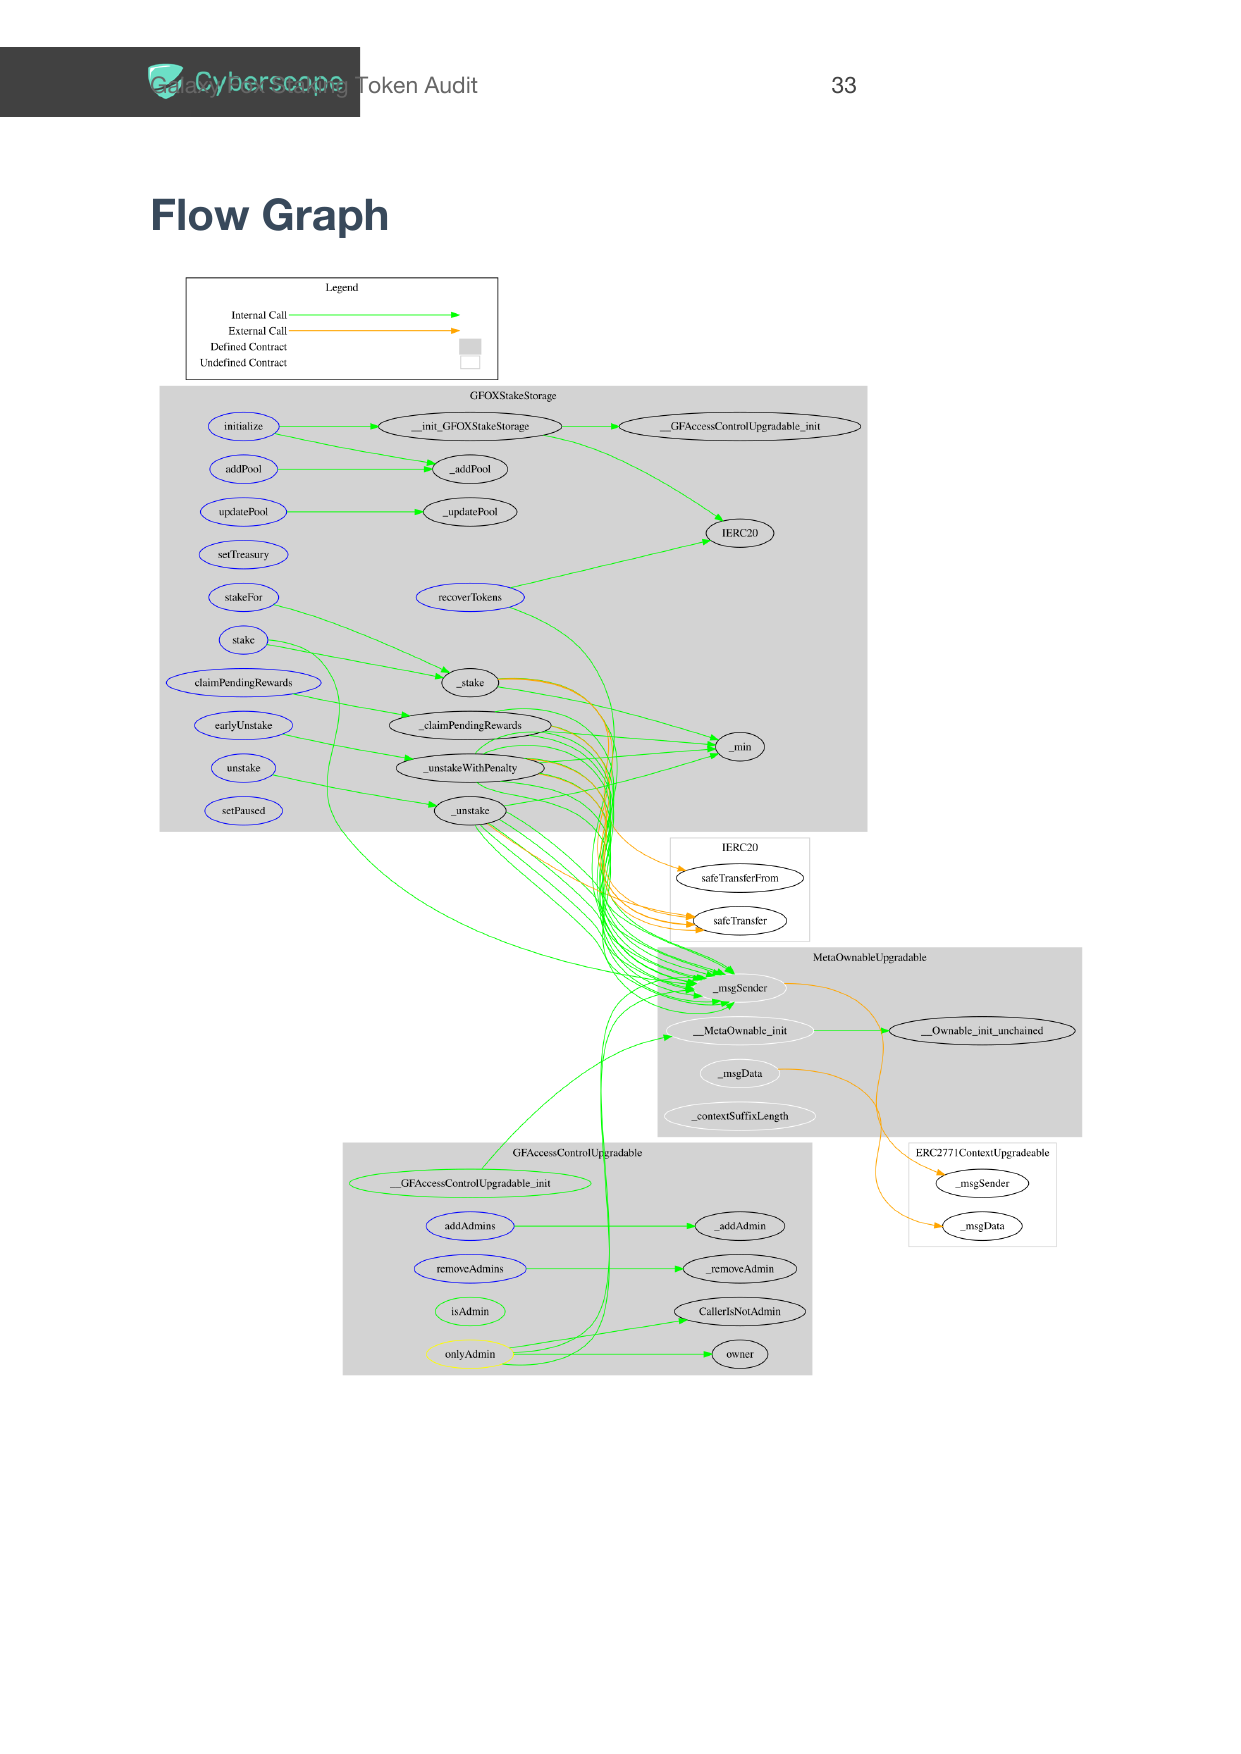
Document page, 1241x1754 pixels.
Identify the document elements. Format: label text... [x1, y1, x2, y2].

picture [0, 47, 361, 117]
subtitle Flow Graph [150, 187, 1090, 243]
picture [150, 268, 1091, 1384]
